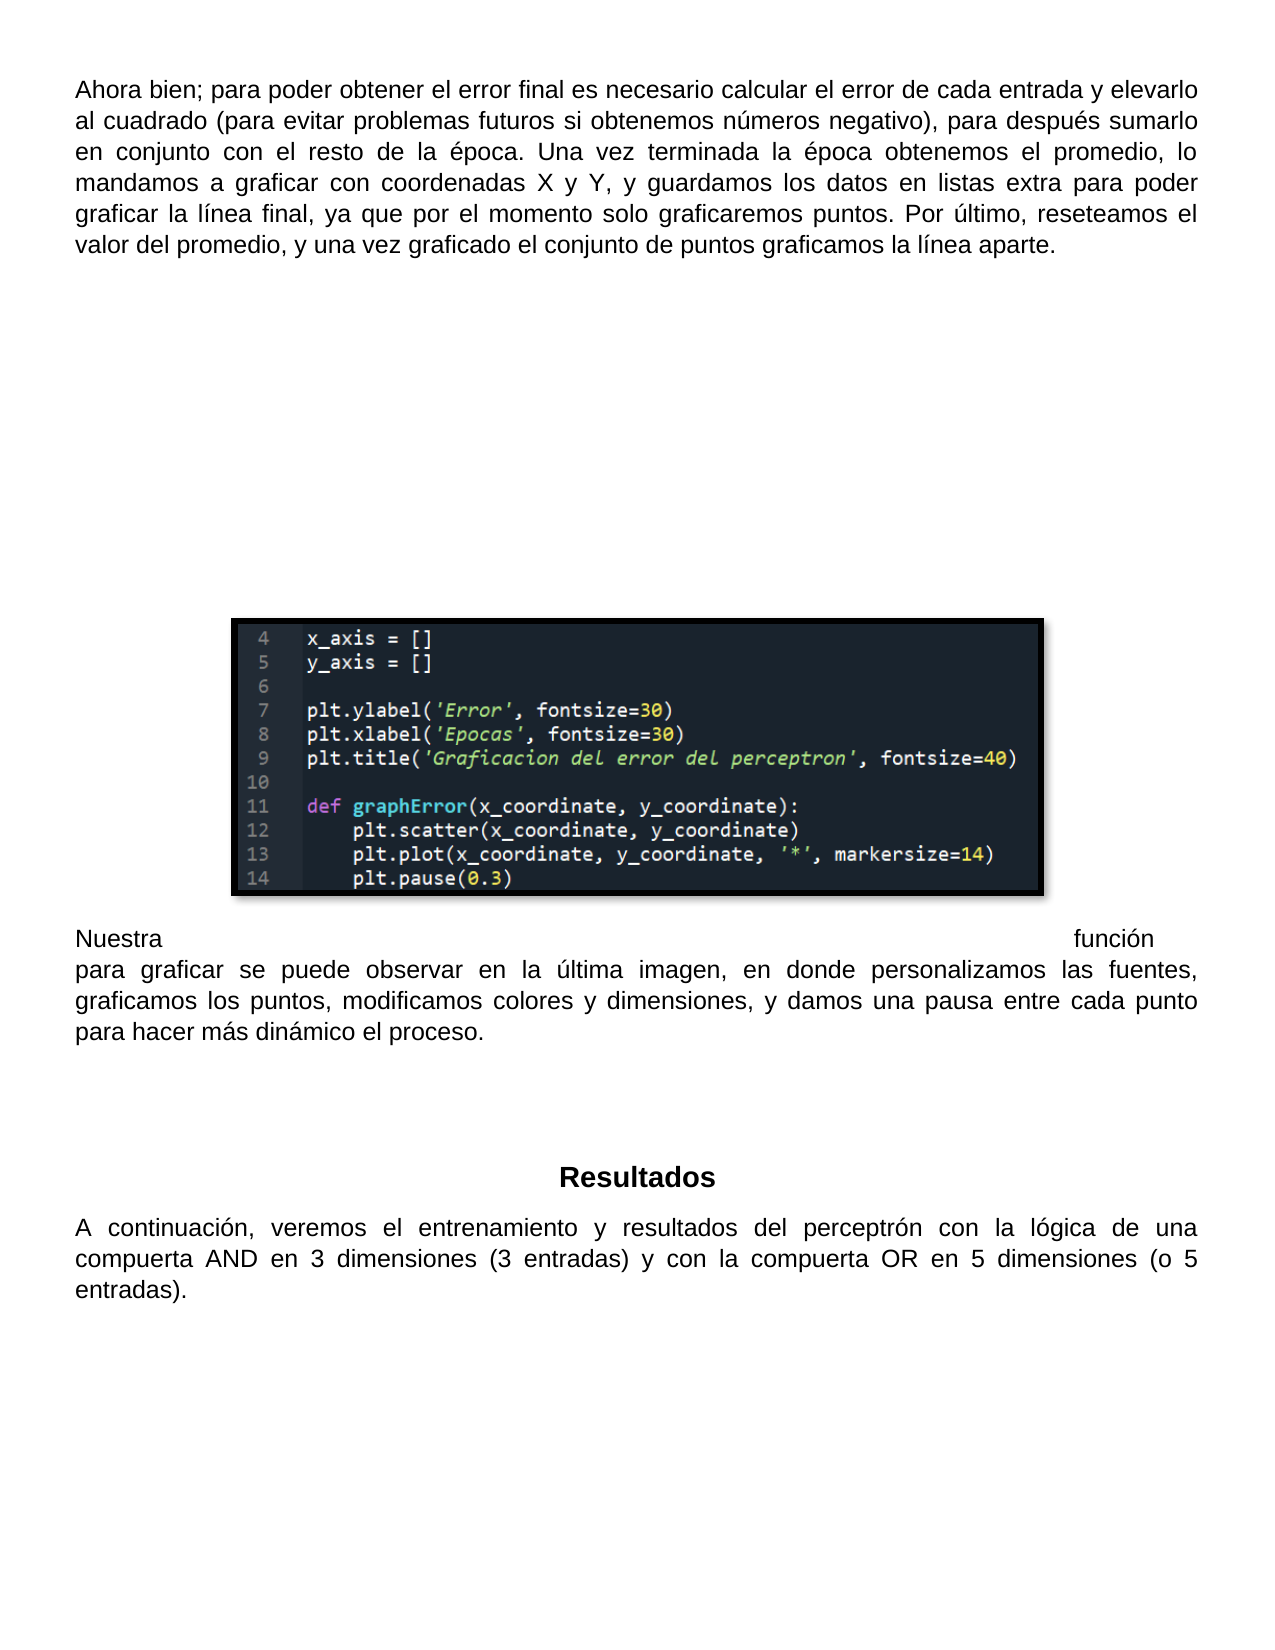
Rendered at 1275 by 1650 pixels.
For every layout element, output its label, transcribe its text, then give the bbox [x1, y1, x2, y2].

text Resultados [75, 1160, 1200, 1193]
text Nuestra función para graficar se puede observar en la última imagen, en donde personalizamos las fuentes, graficamos los puntos, modificamos colores y dimensiones, y damos una pausa entre cada punto para hacer más dinámico el proceso. [75, 924, 1200, 1046]
text Ahora bien; para poder obtener el error final es necesario calcular el error de cada entrada y elevarlo al cuadrado (para evitar problemas futuros si obtenemos números negativo), para después sumarlo en conjunto con el resto de la época. Una vez terminada la época obtenemos el promedio, lo mandamos a graficar con coordenadas X y Y, y guardamos los datos en listas extra para poder graficar la línea final, ya que por el momento solo graficaremos puntos. Por último, reseteamos el valor del promedio, y una vez graficado el conjunto de puntos graficamos la línea aparte. [75, 75, 1200, 259]
picture [238, 624, 1038, 890]
text A continuación, veremos el entrenamiento y resultados del perceptrón con la lógica de una compuerta AND en 3 dimensiones (3 entradas) y con la compuerta OR en 5 dimensiones (o 5 entradas). [75, 1213, 1200, 1303]
